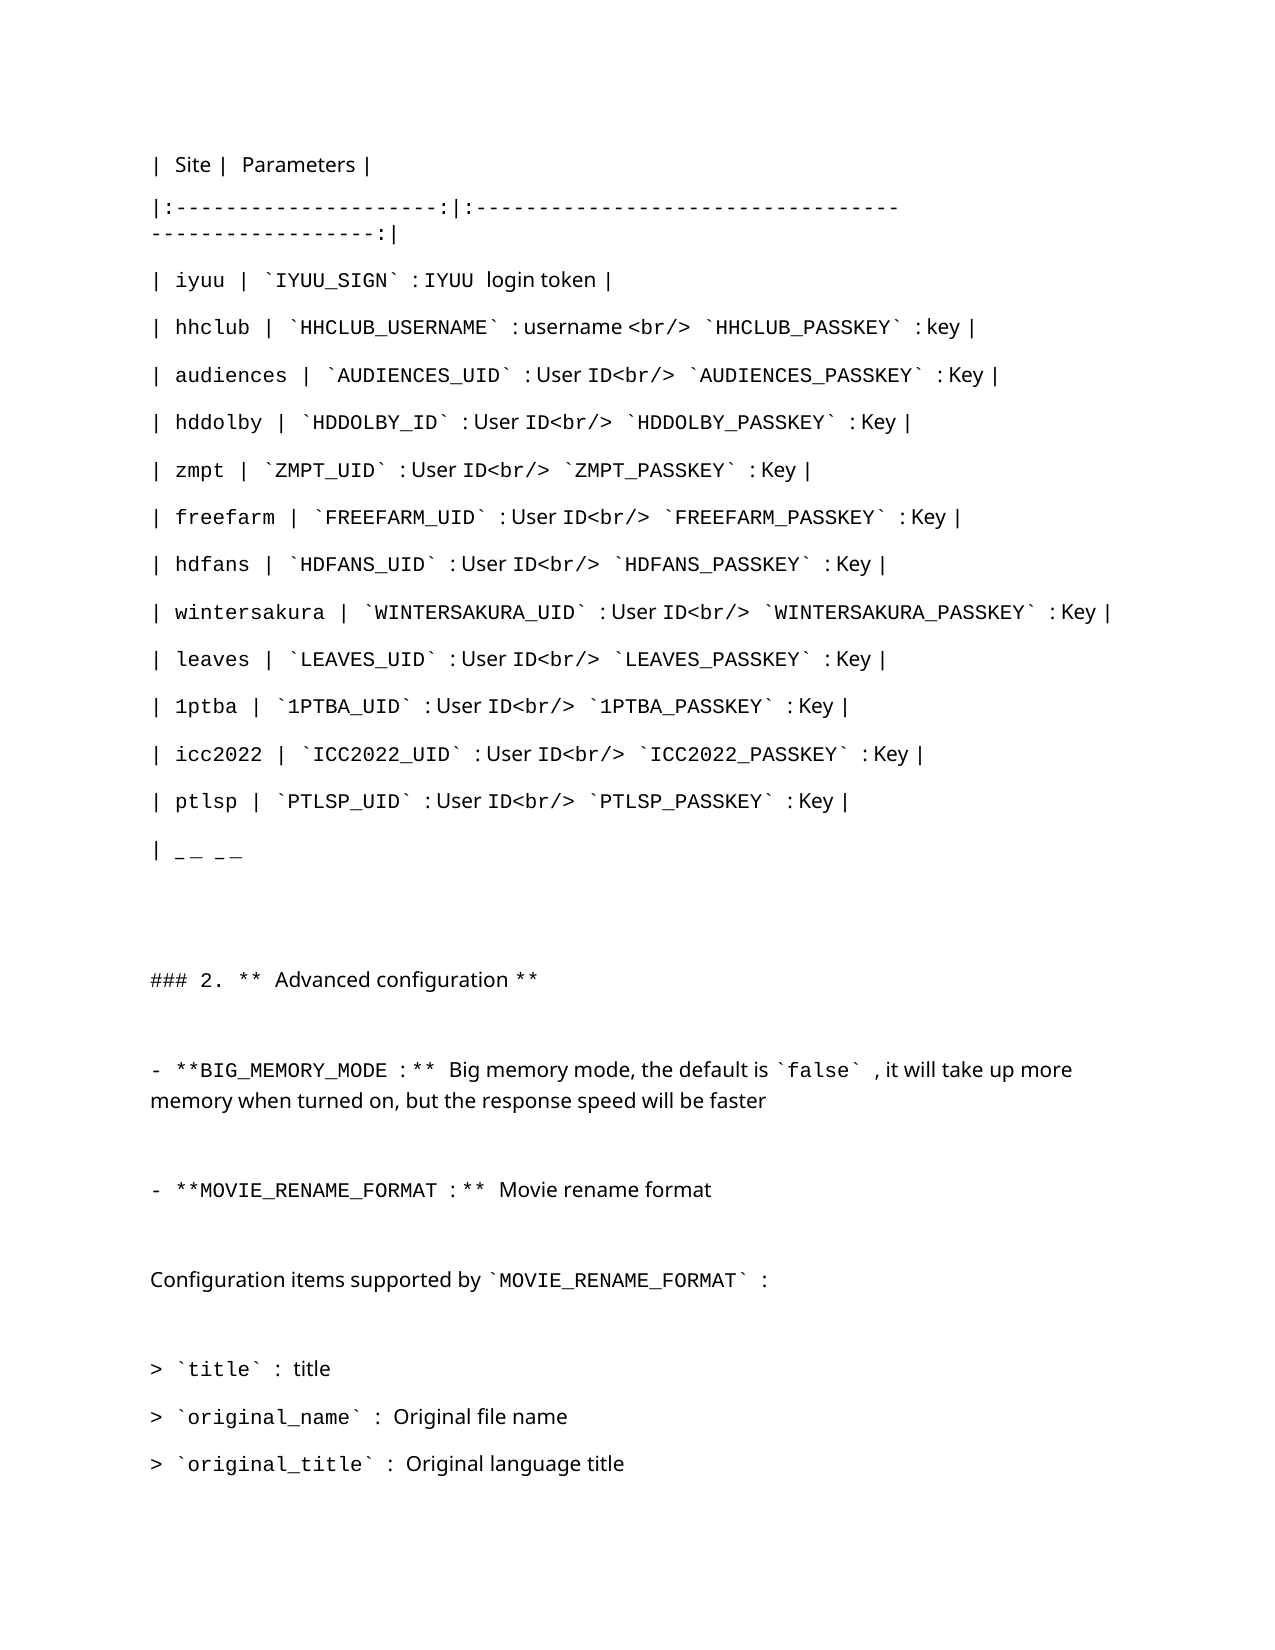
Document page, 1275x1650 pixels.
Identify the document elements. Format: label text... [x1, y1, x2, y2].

text | _ _ _ _ [150, 834, 1125, 862]
text | hdfans | `HDFANS_UID` : User ID<br/> `HDFANS_PASSKEY` : Key | [150, 549, 1125, 578]
text | iyuu | `IYUU_SIGN` : IYUU login token | [150, 265, 1125, 294]
text - **BIG_MEMORY_MODE : ** Big memory mode, the default is `false` , it will take up more memory when turned on, but the response speed will be faster [150, 1055, 1125, 1114]
text | ptlsp | `PTLSP_UID` : User ID<br/> `PTLSP_PASSKEY` : Key | [150, 786, 1125, 815]
text ### 2. ** Advanced configuration ** [150, 966, 1125, 994]
text > `original_title` : Original language title [150, 1449, 1125, 1478]
text | zmpt | `ZMPT_UID` : User ID<br/> `ZMPT_PASSKEY` : Key | [150, 455, 1125, 483]
text | hddolby | `HDDOLBY_ID` : User ID<br/> `HDDOLBY_PASSKEY` : Key | [150, 407, 1125, 436]
text | leaves | `LEAVES_UID` : User ID<br/> `LEAVES_PASSKEY` : Key | [150, 644, 1125, 673]
text | wintersakura | `WINTERSAKURA_UID` : User ID<br/> `WINTERSAKURA_PASSKEY` : Key | [150, 597, 1125, 625]
text - **MOVIE_RENAME_FORMAT : ** Movie rename format [150, 1175, 1125, 1204]
text | 1ptba | `1PTBA_UID` : User ID<br/> `1PTBA_PASSKEY` : Key | [150, 692, 1125, 720]
text | audiences | `AUDIENCES_UID` : User ID<br/> `AUDIENCES_PASSKEY` : Key | [150, 360, 1125, 388]
text | freefarm | `FREEFARM_UID` : User ID<br/> `FREEFARM_PASSKEY` : Key | [150, 502, 1125, 531]
text | Site | Parameters | [150, 150, 1125, 178]
text | icc2022 | `ICC2022_UID` : User ID<br/> `ICC2022_PASSKEY` : Key | [150, 739, 1125, 768]
text | hhclub | `HHCLUB_USERNAME` : username <br/> `HHCLUB_PASSKEY` : key | [150, 312, 1125, 341]
text Configuration items supported by `MOVIE_RENAME_FORMAT` : [150, 1265, 1125, 1293]
text > `original_name` : Original file name [150, 1402, 1125, 1431]
text |:---------------------:|:---------------------------------- ------------------:| [150, 197, 1125, 247]
text > `title` : title [150, 1354, 1125, 1383]
